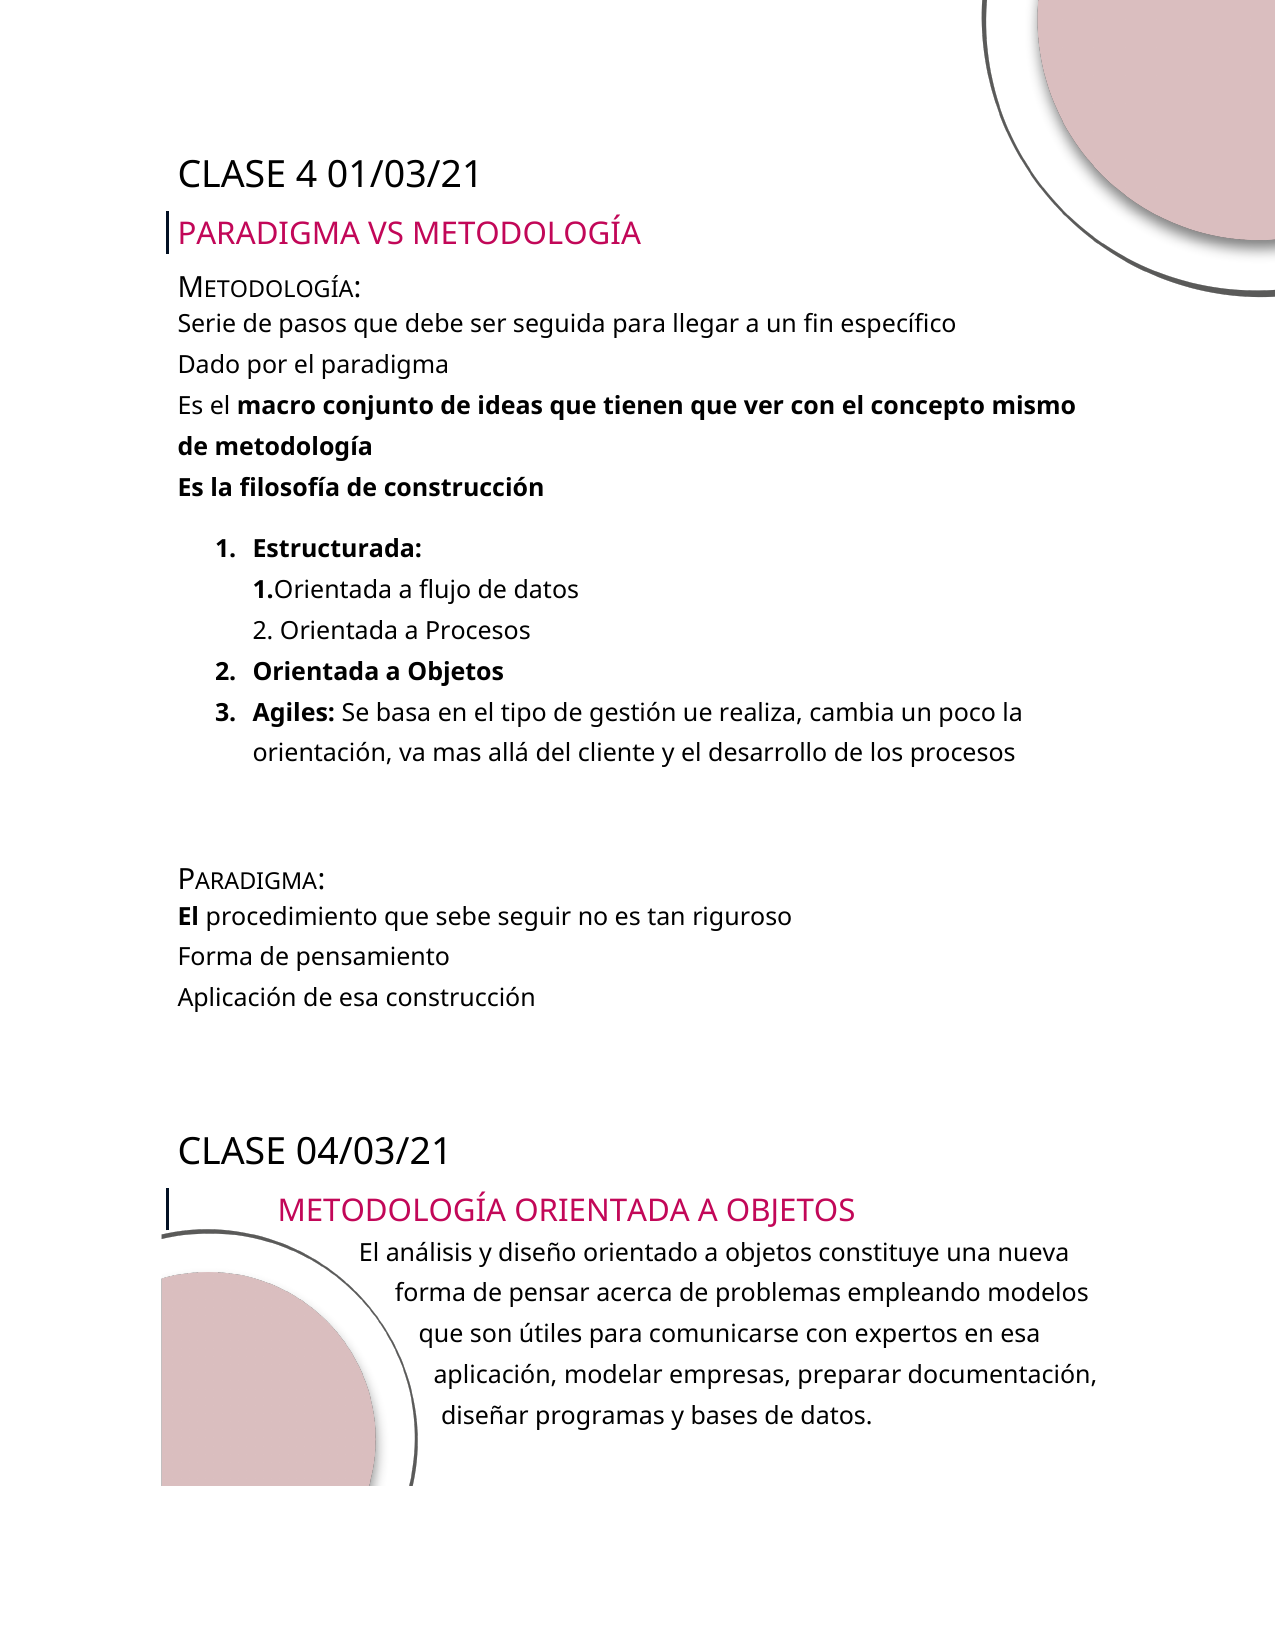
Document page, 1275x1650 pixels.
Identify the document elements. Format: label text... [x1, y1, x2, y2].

text Serie de pasos que debe ser seguida para llegar a un fin específico Dado por el paradigma Es el macro conjunto de ideas que tienen que ver con el concepto mismo de metodología Es la filosofía de construcción [177, 306, 1098, 503]
text El análisis y diseño orientado a objetos constituye una nueva forma de pensar acerca de problemas empleando modelos que son útiles para comunicarse con expertos en esa aplicación, modelar empresas, preparar documentación, diseñar programas y bases de datos. [274, 1234, 1098, 1432]
list Agiles: Se basa en el tipo de gestión ue realiza, cambia un poco la orientación, va mas allá del cliente y el desarrollo de los procesos [215, 694, 1098, 769]
subtitle PARADIGMA VS METODOLOGÍA [169, 211, 1098, 254]
picture [968, 0, 1275, 300]
subtitle Paradigma: [177, 858, 1098, 898]
text El procedimiento que sebe seguir no es tan riguroso Forma de pensamiento Aplicación de esa construcción [177, 898, 1098, 1014]
list Orientada a Objetos [215, 653, 1098, 687]
list Estructurada: 1.Orientada a flujo de datos 2. Orientada a Procesos [215, 531, 1098, 647]
picture [152, 1226, 422, 1493]
subtitle Metodología Orientada a objetos [166, 1187, 1098, 1230]
subtitle CLASE 04/03/21 [177, 1124, 1098, 1175]
subtitle Clase 4 01/03/21 [177, 148, 1098, 199]
subtitle Metodología: [177, 266, 1098, 306]
